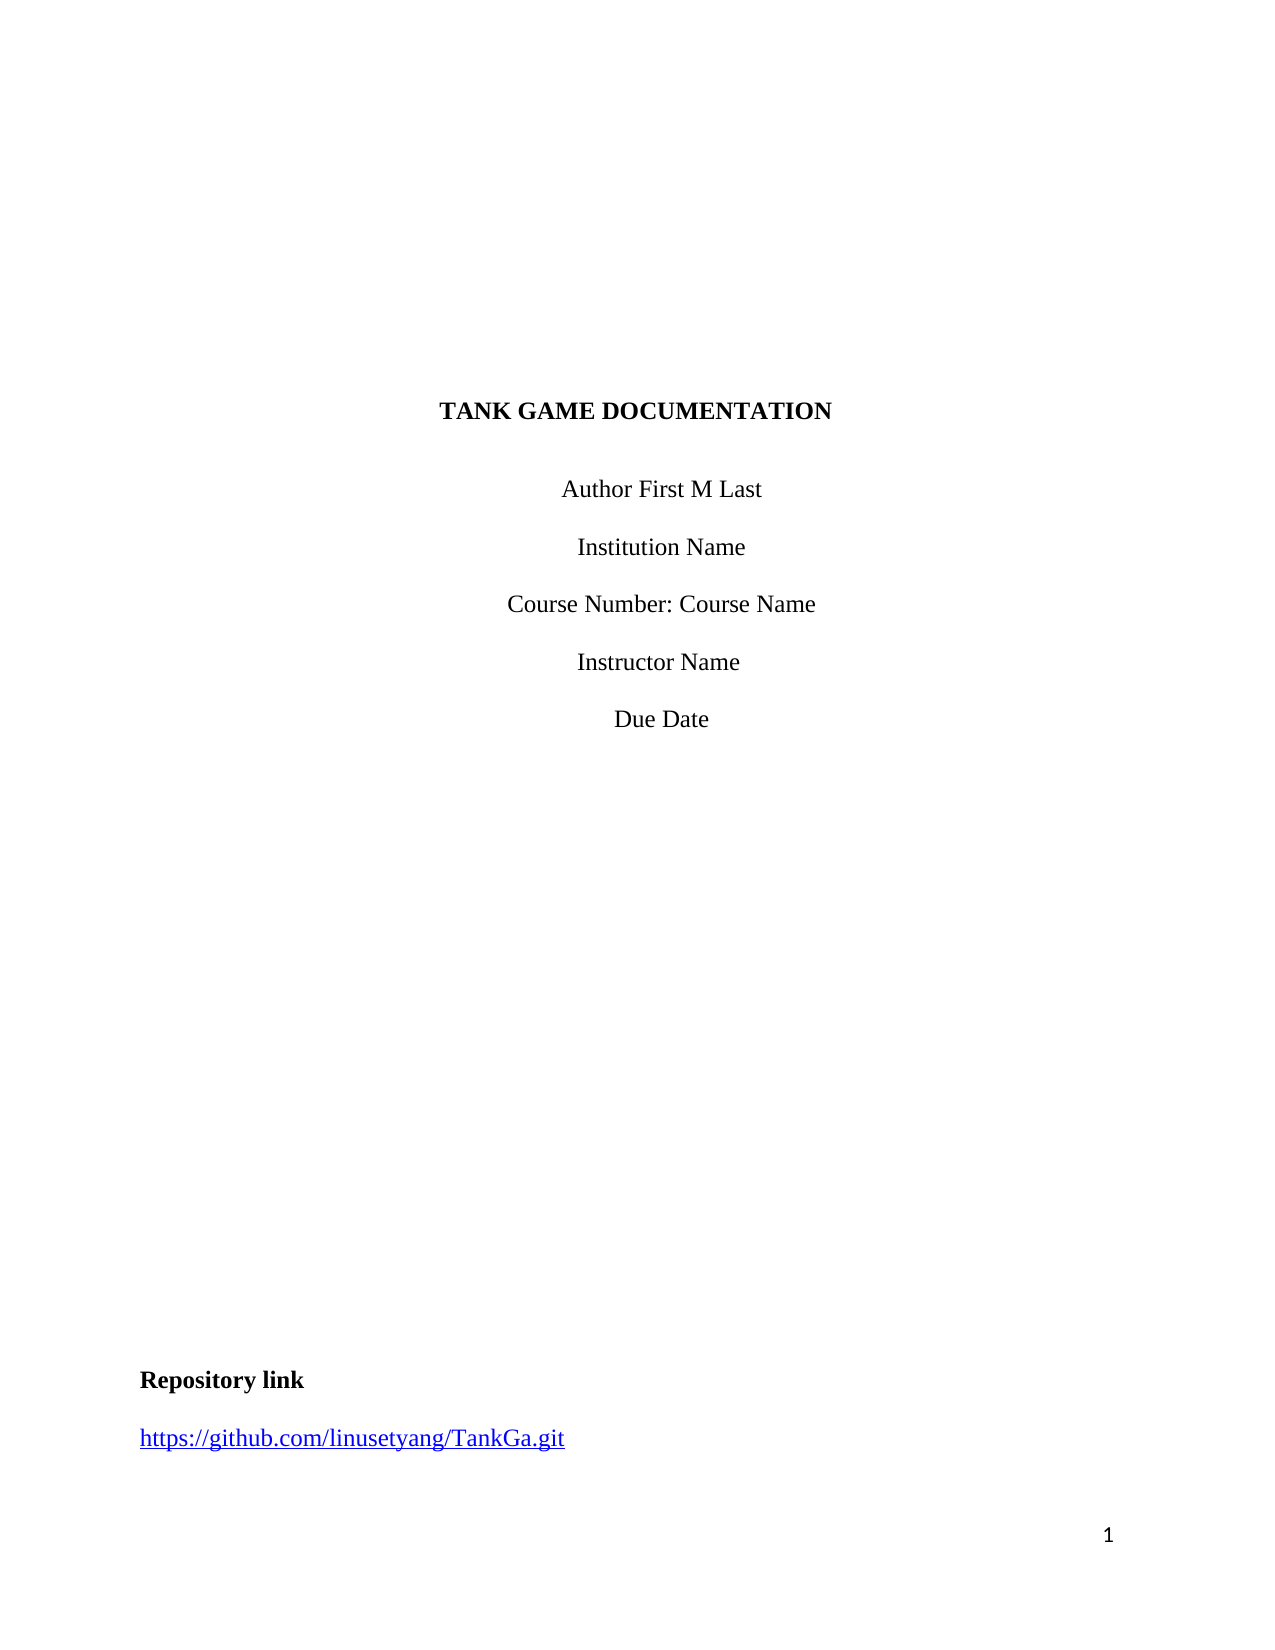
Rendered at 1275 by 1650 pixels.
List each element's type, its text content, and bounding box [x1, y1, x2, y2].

text Repository link [139, 1365, 1183, 1394]
text https://github.com/linusetyang/TankGa.git [139, 1423, 1183, 1452]
text TANK GAME DOCUMENTATION [342, 396, 933, 425]
